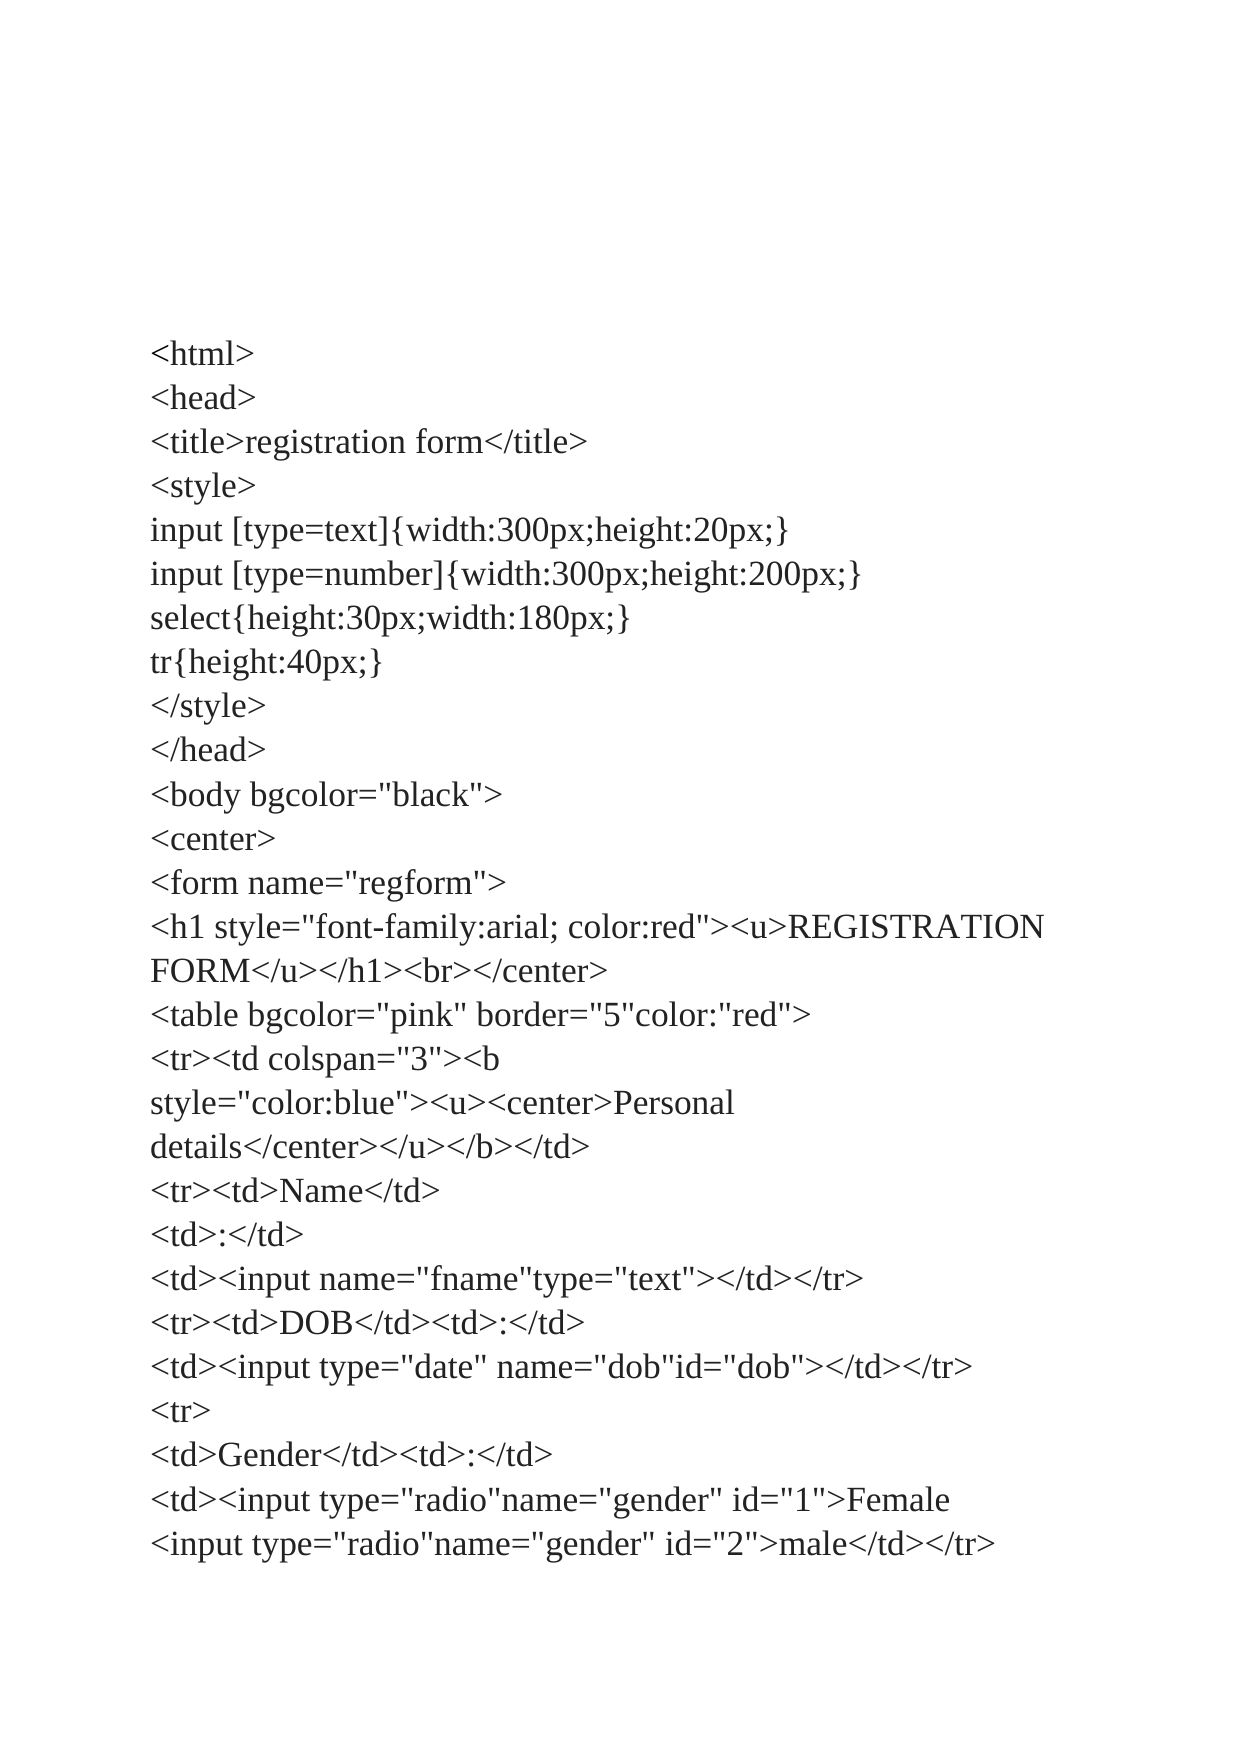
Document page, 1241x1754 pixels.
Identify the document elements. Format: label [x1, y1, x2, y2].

text [150, 332, 1090, 1563]
